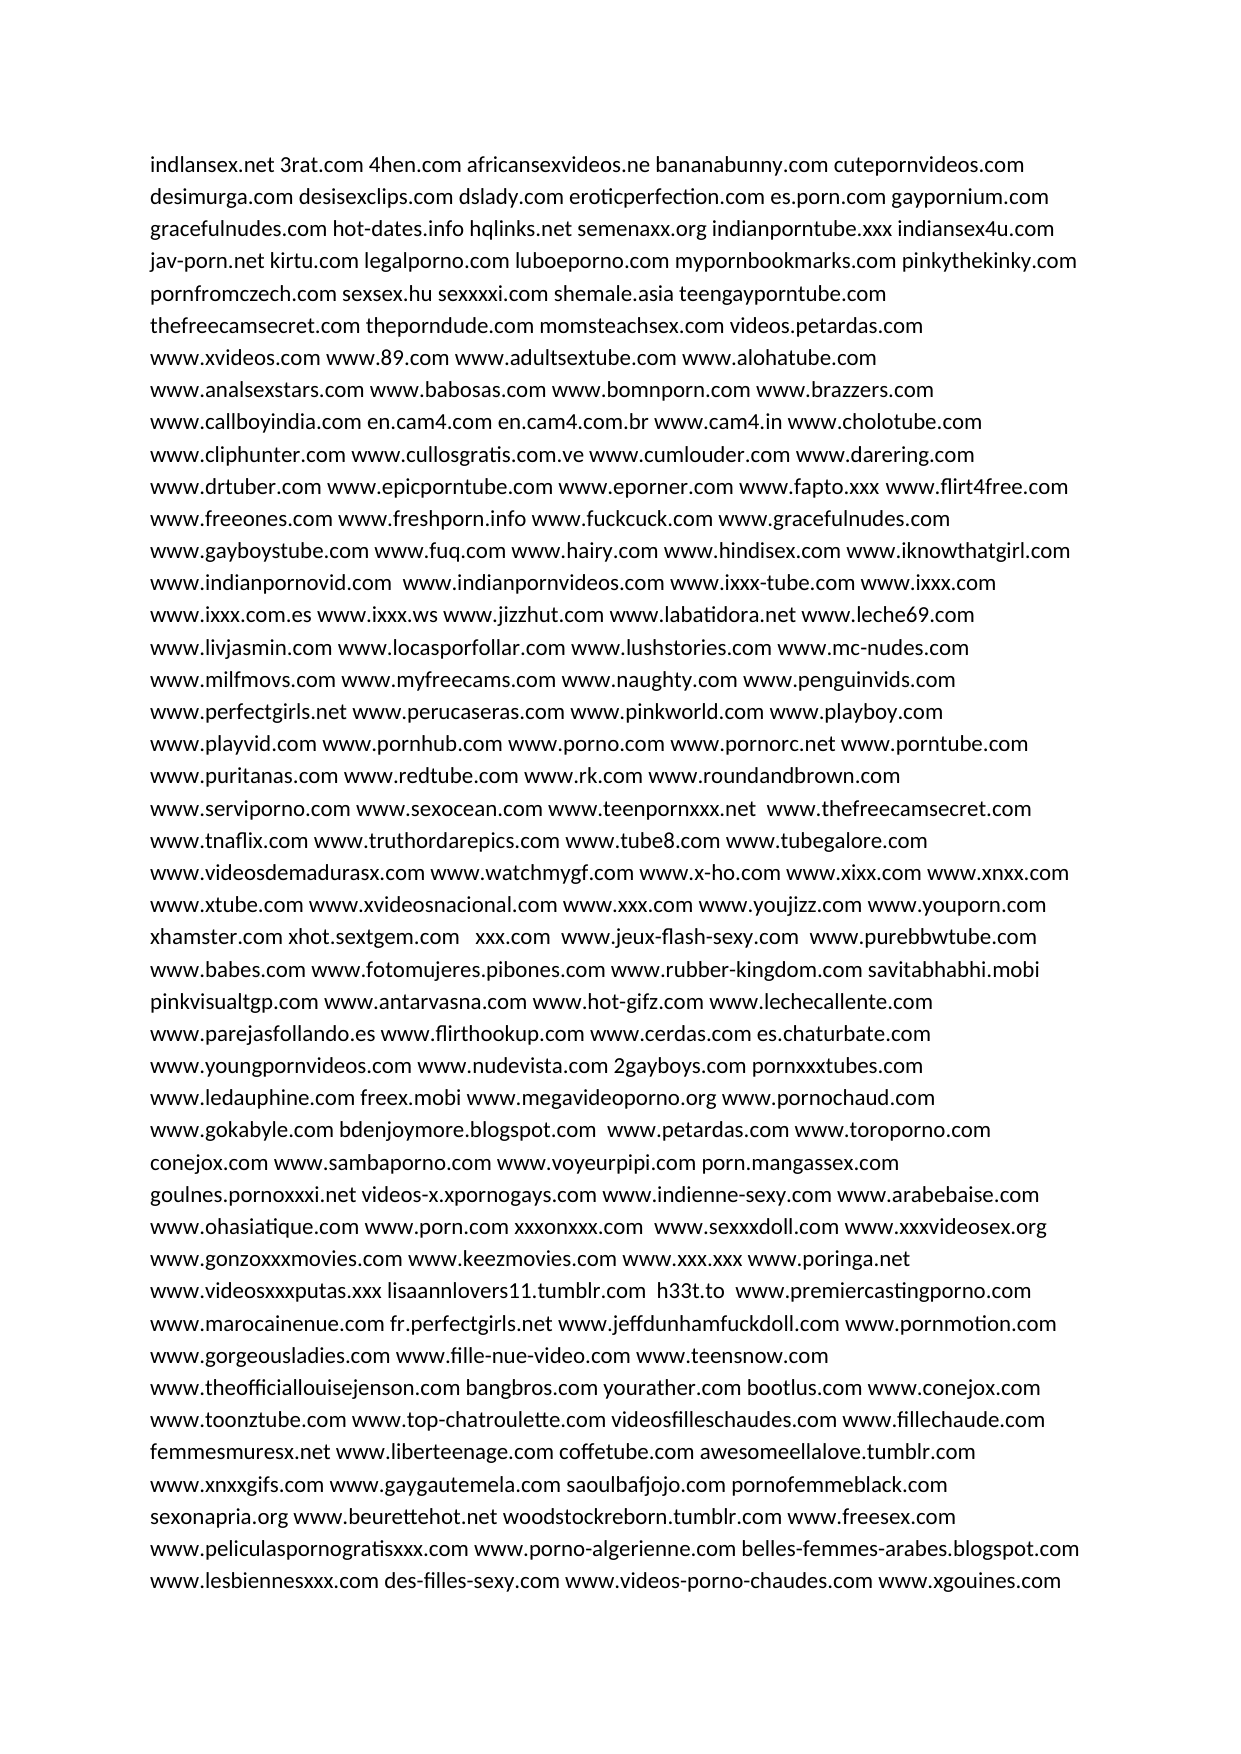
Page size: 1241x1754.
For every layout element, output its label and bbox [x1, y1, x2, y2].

text [150, 150, 1090, 1594]
